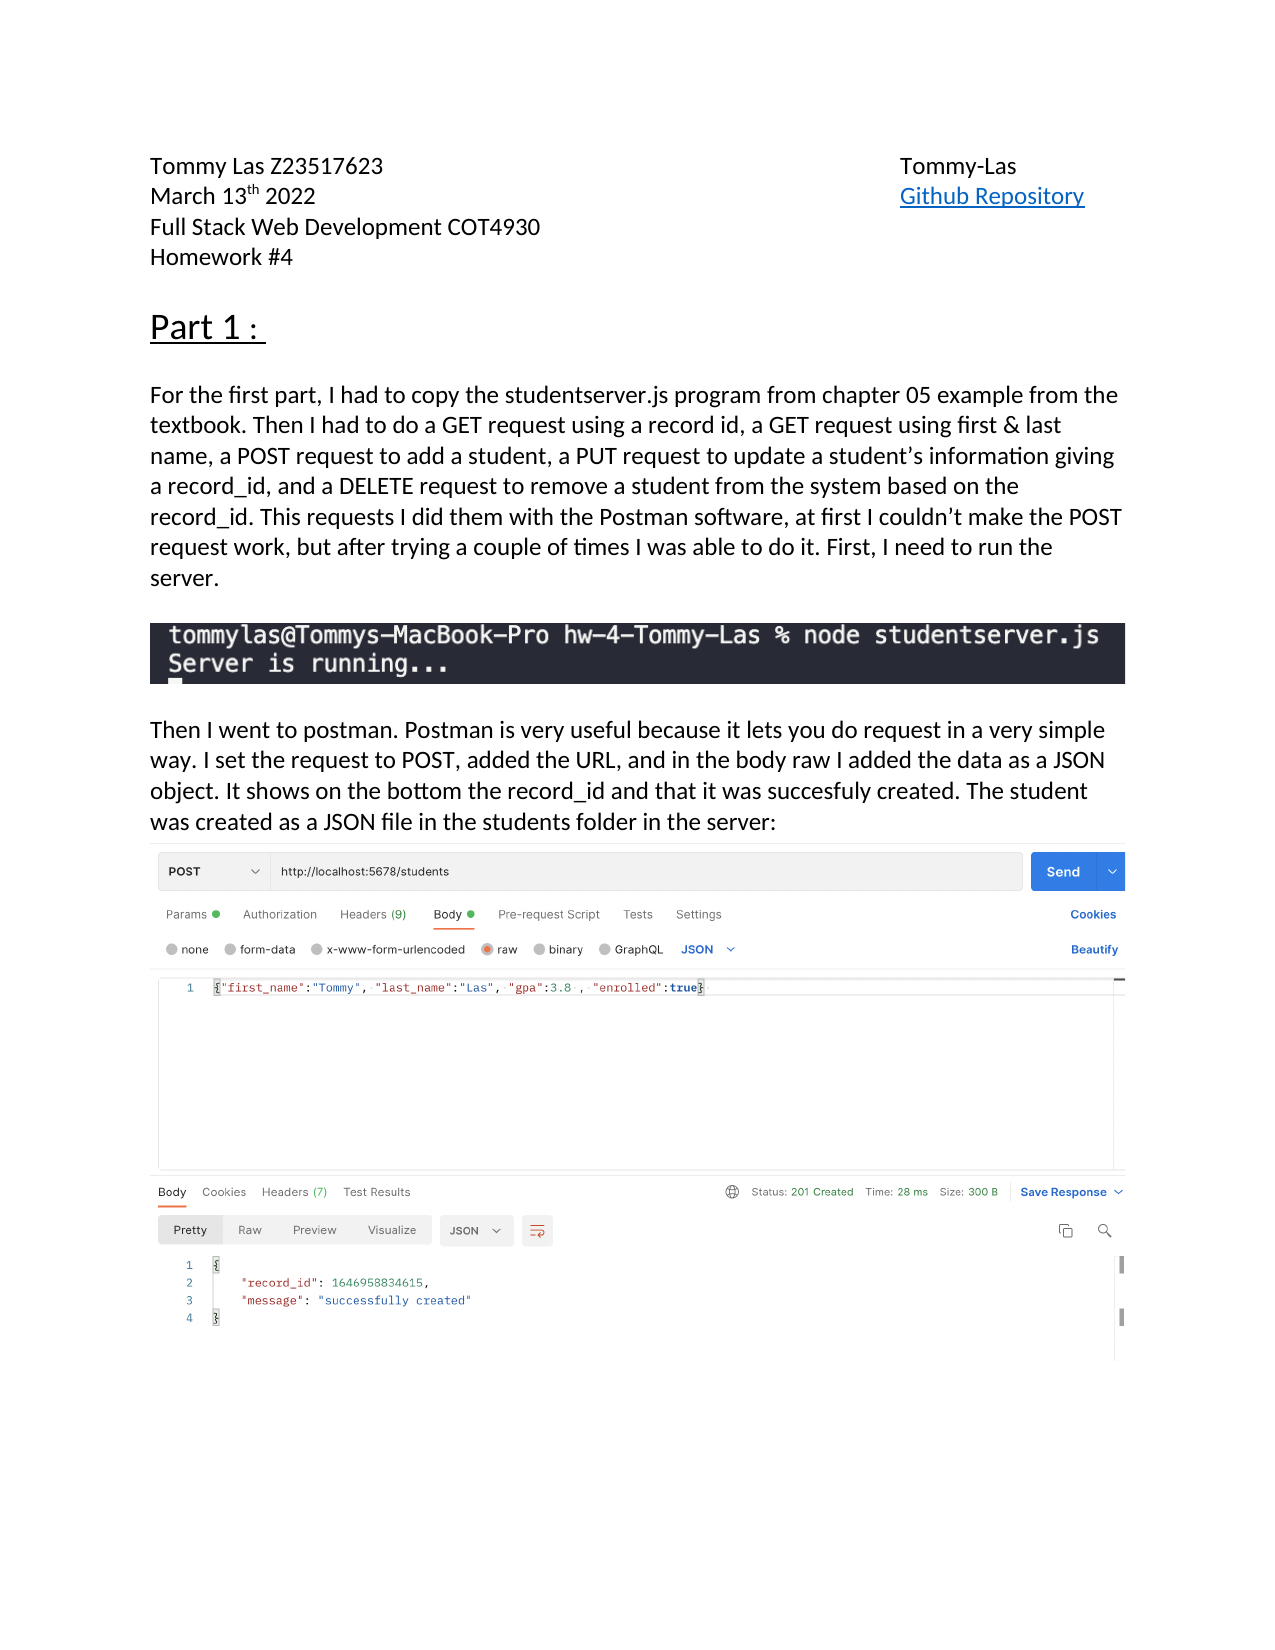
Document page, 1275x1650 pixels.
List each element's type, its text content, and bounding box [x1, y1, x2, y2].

text Homework #4 [150, 242, 1125, 272]
text For the first part, I had to copy the studentserver.js program from chapter 05 example from the textbook. Then I had to do a GET request using a record id, a GET request using first & last name, a POST request to add a student, a PUT request to update a student’s information giving a record_id, and a DELETE request to remove a student from the system based on the record_id. This requests I did them with the Postman software, at first I couldn’t make the POST request work, but after trying a couple of times I was able to do it. First, I need to run the server. [150, 379, 1125, 593]
text Full Stack Web Development COT4930 [150, 211, 1125, 242]
text Part 1 : [150, 303, 1125, 348]
picture [150, 836, 1125, 1361]
picture [150, 623, 1125, 684]
text March 13th 2022 Github Repository [150, 181, 1125, 211]
text Then I went to postman. Postman is very useful because it lets you do request in a very simple way. I set the request to POST, added the URL, and in the body raw I added the data as a JSON object. It shows on the bottom the record_id and that it was succesfuly created. The student was created as a JSON file in the students folder in the server: [150, 714, 1125, 836]
text Tommy Las Z23517623 Tommy-Las [150, 150, 1125, 181]
